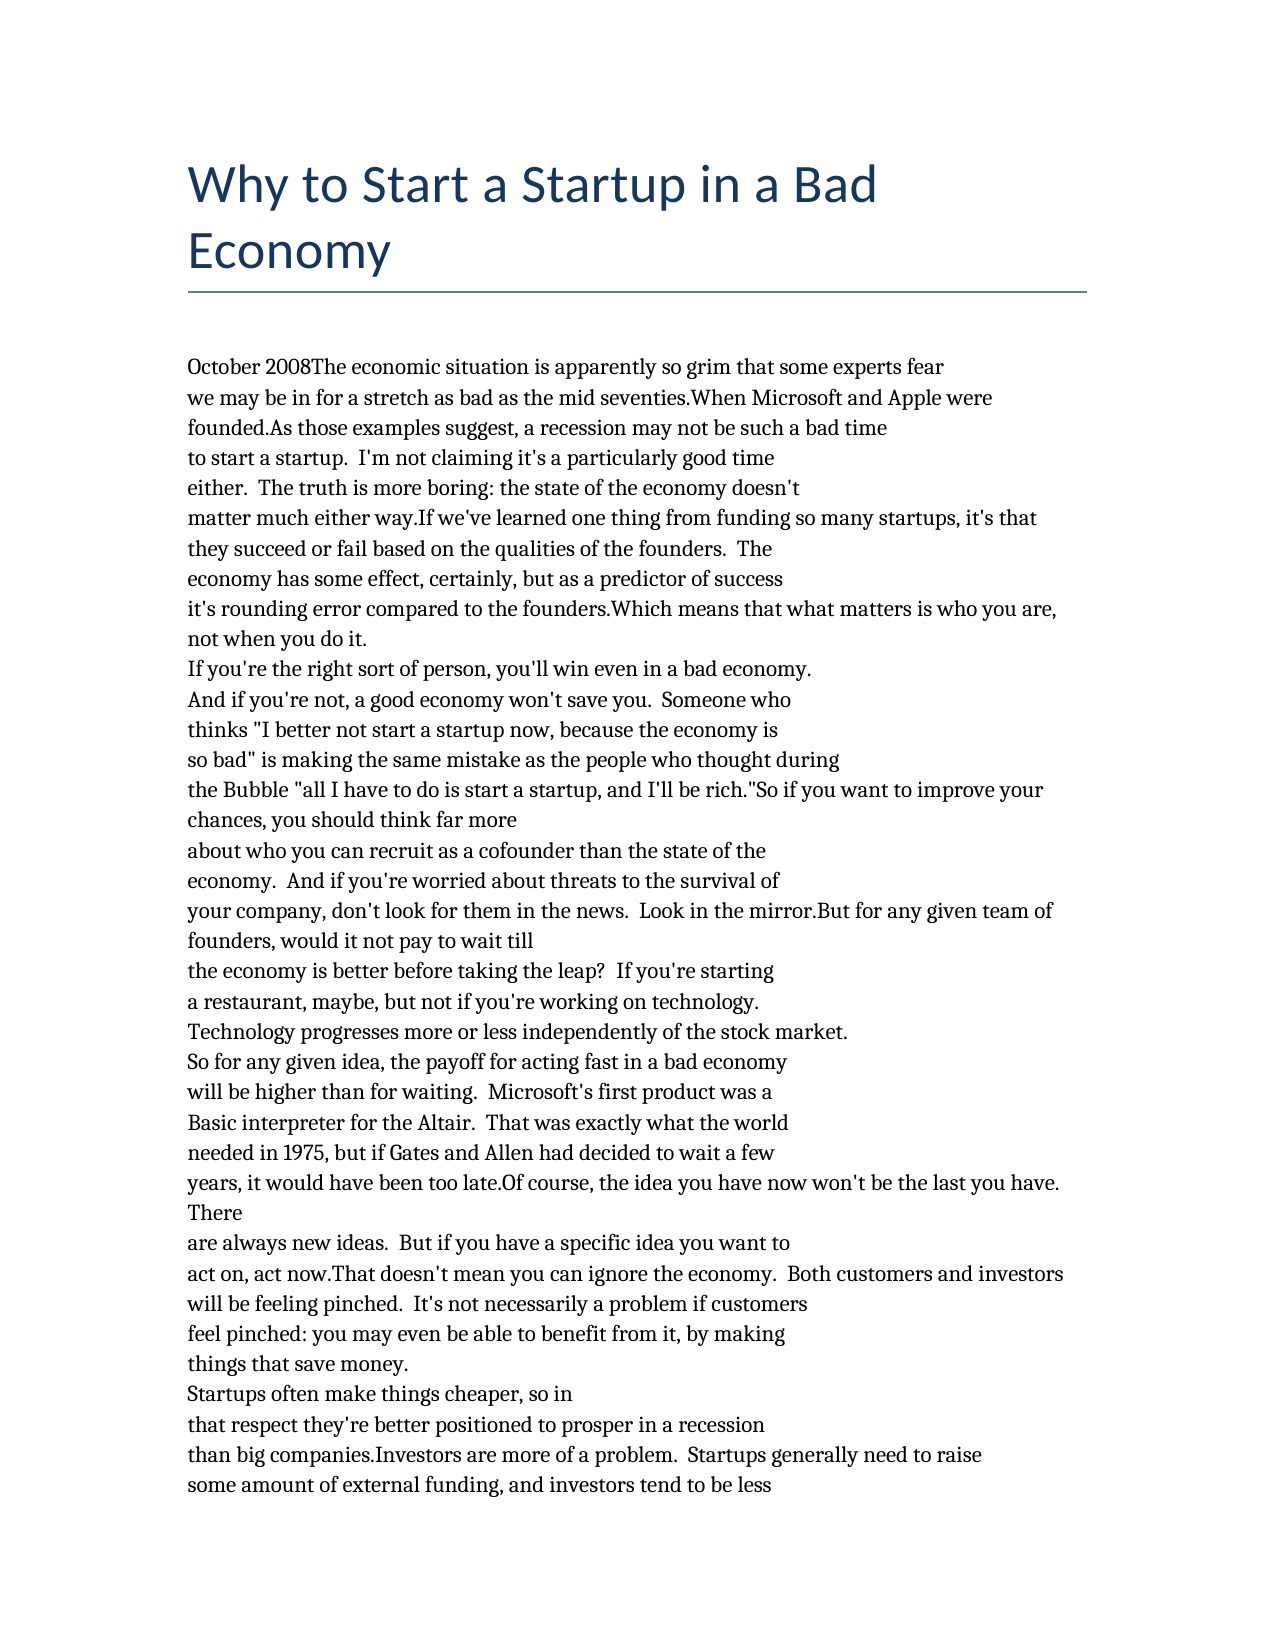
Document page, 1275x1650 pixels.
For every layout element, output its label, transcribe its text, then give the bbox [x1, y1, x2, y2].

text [187, 324, 1087, 1498]
title Why to Start a Startup in a Bad Economy [187, 150, 1087, 293]
